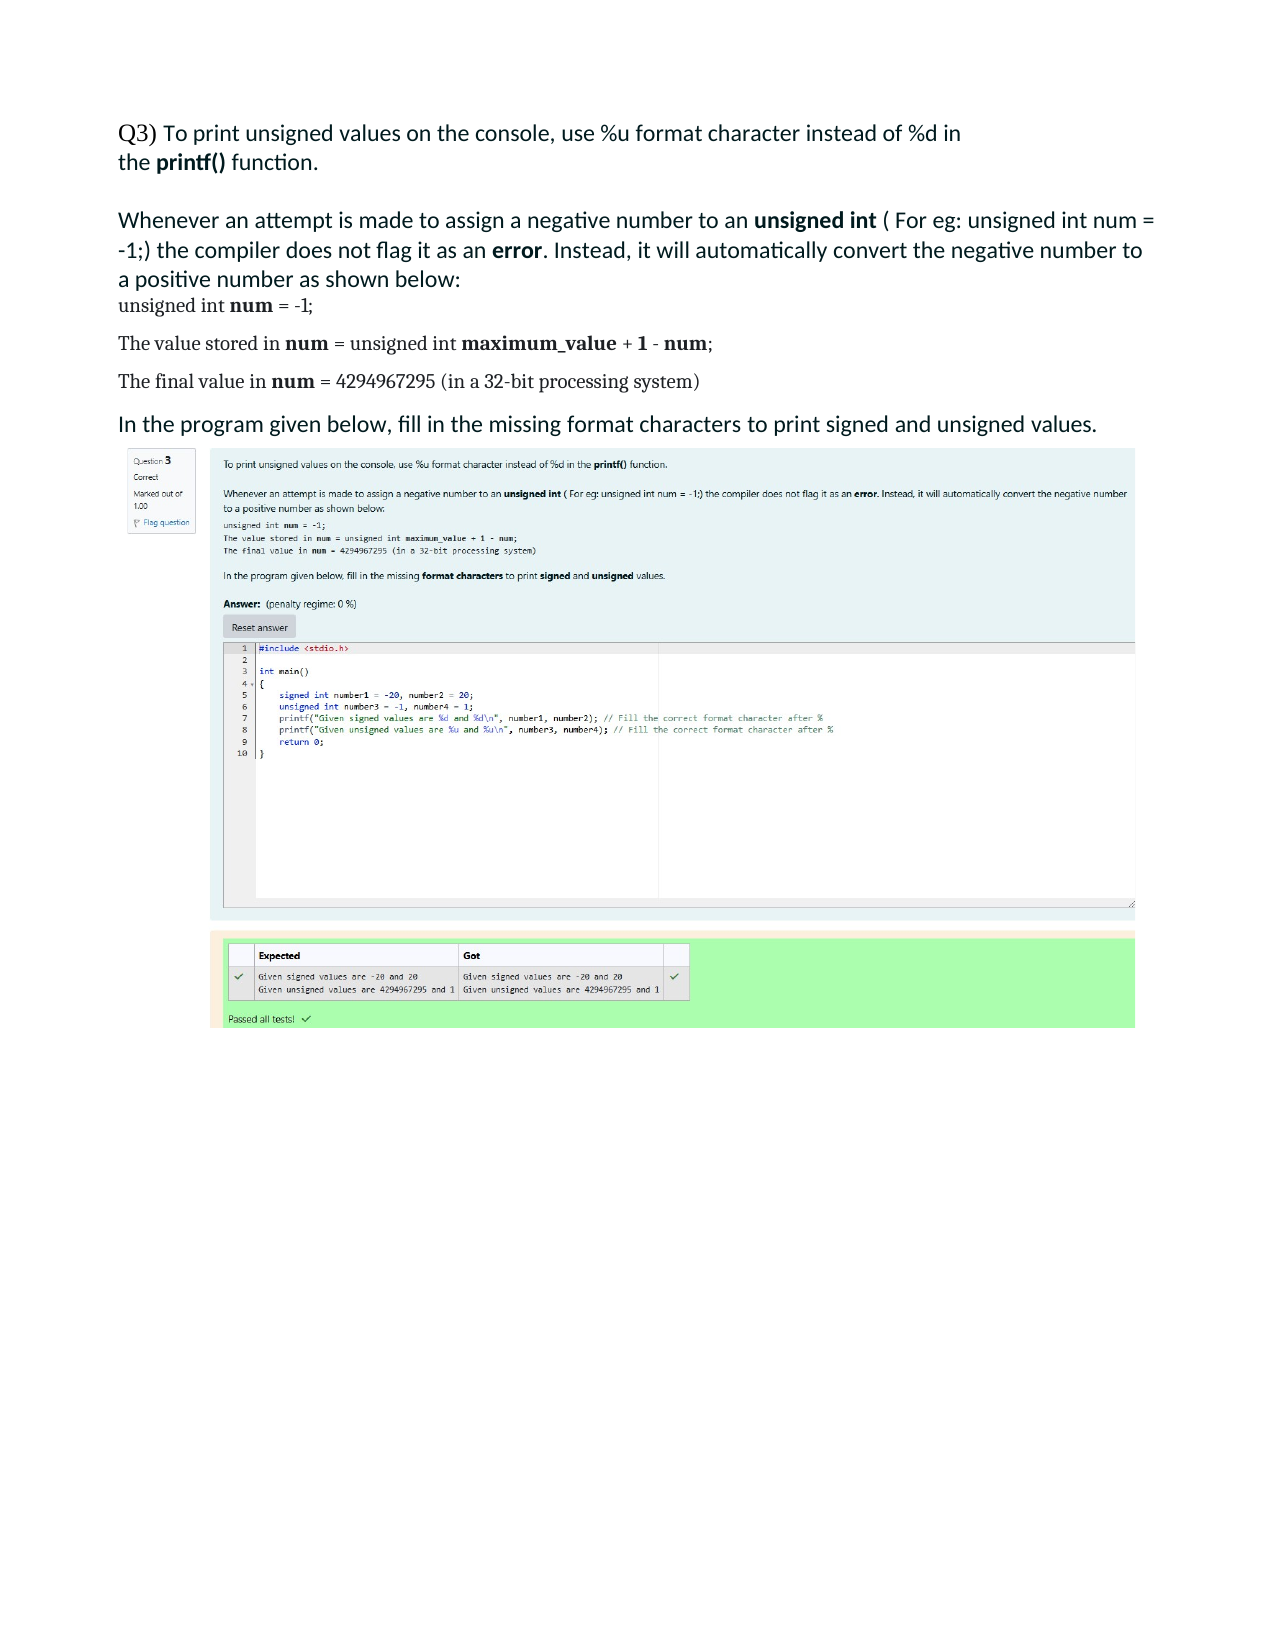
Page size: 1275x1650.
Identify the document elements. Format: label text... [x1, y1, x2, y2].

text unsigned int num = -1; [118, 293, 1162, 317]
picture [127, 448, 1136, 1028]
text Whenever an attempt is made to assign a negative number to an unsigned int ( For eg: unsigned int num = [118, 205, 1162, 235]
text Q3) To print unsigned values on the console, use %u format character instead of %d in the printf() function. [118, 118, 987, 176]
text -1;) the compiler does not flag it as an error. Instead, it will automatically convert the negative number to a positive number as shown below: [118, 235, 1147, 293]
text In the program given below, fill in the missing format characters to print signed and unsigned values. [118, 409, 1162, 438]
text The value stored in num = unsigned int maximum_value + 1 - num; The final value in num = 4294967295 (in a 32-bit processing system) [118, 332, 740, 394]
